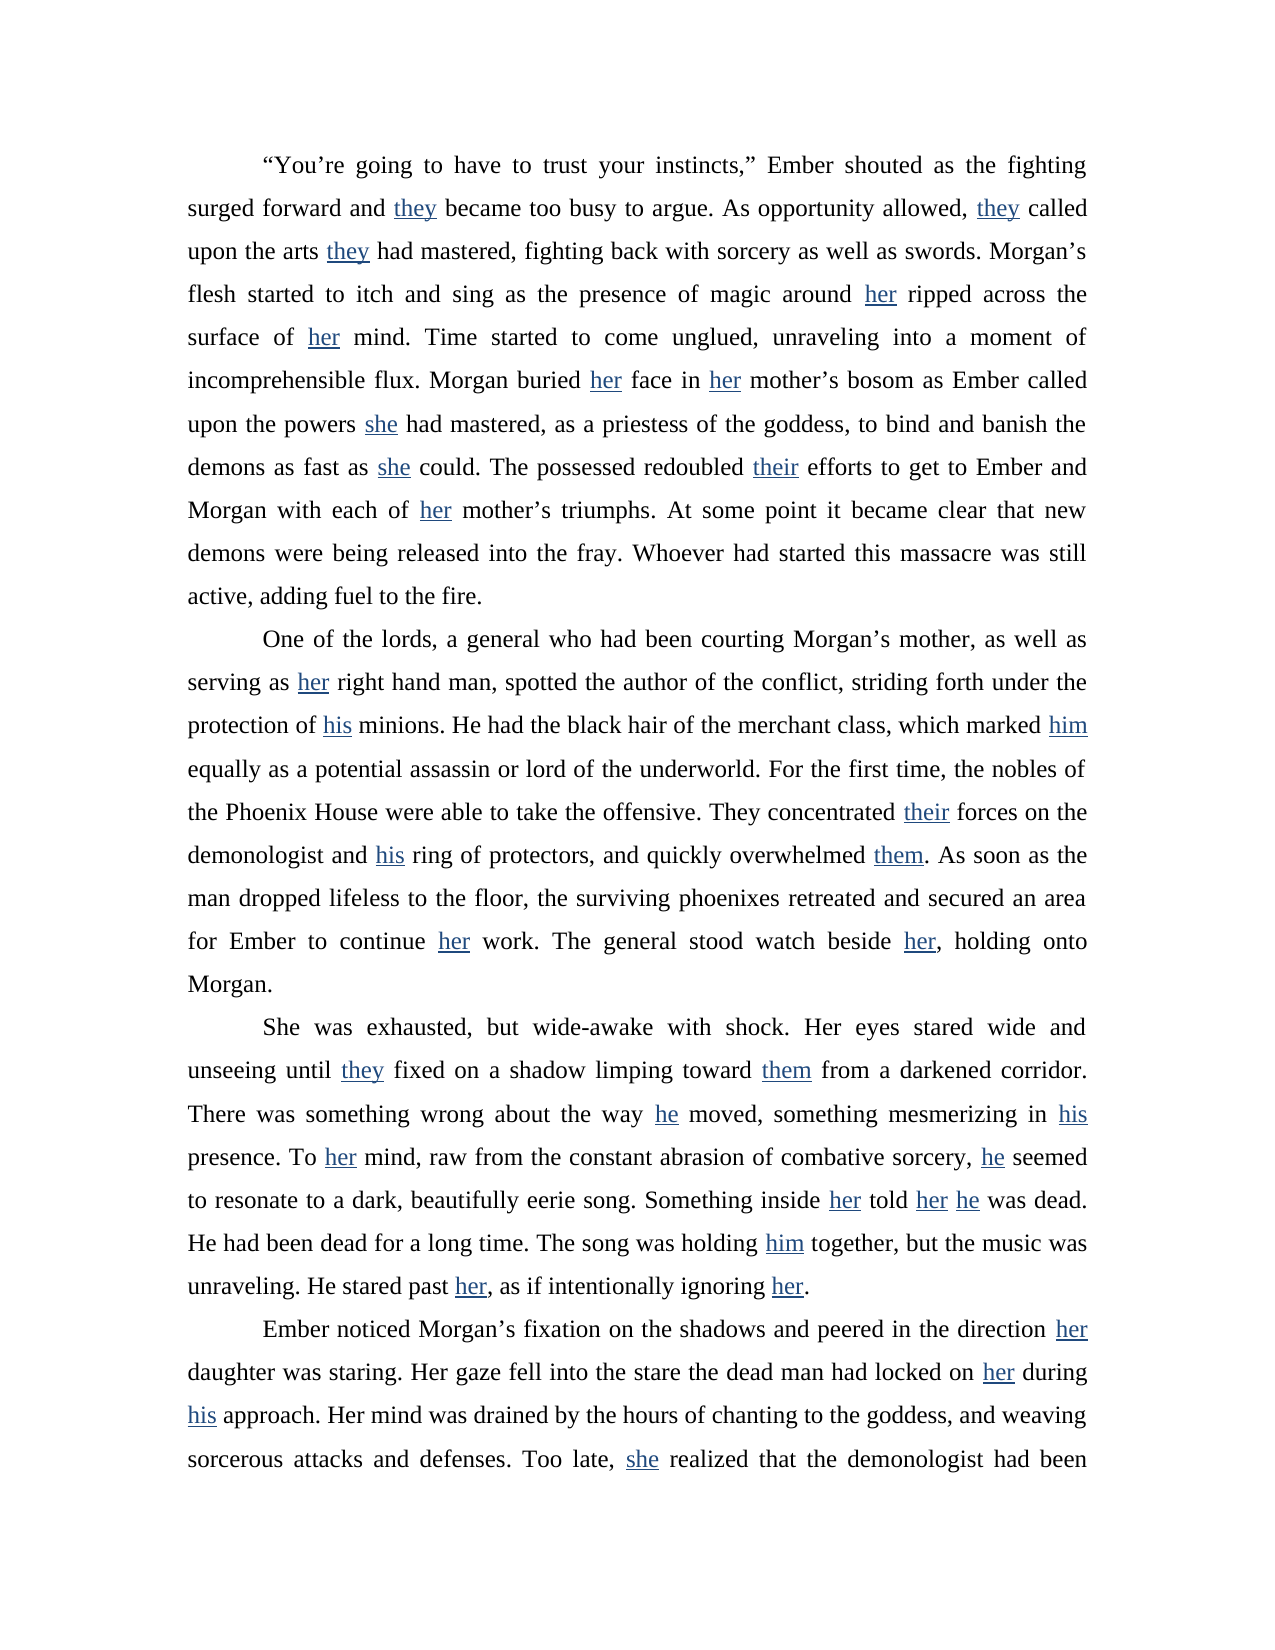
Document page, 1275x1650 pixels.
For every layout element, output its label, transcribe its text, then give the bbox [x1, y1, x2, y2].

text “You’re going to have to trust your instincts,” Ember shouted as the fighting surged forward and they became too busy to argue. As opportunity allowed, they called upon the arts they had mastered, fighting back with sorcery as well as swords. Morgan’s flesh started to itch and sing as the presence of magic around her ripped across the surface of her mind. Time started to come unglued, unraveling into a moment of incomprehensible flux. Morgan buried her face in her mother’s bosom as Ember called upon the powers she had mastered, as a priestess of the goddess, to bind and banish the demons as fast as she could. The possessed redoubled their efforts to get to Ember and Morgan with each of her mother’s triumphs. At some point it became clear that new demons were being released into the fray. Whoever had started this massacre was still active, adding fuel to the fire. [187, 150, 1087, 610]
text She was exhausted, but wide-awake with shock. Her eyes stared wide and unseeing until they fixed on a shadow limping toward them from a darkened corridor. There was something wrong about the way he moved, something mesmerizing in his presence. To her mind, raw from the constant abrasion of combative sorcery, he seemed to resonate to a dark, beautifully eerie song. Something inside her told her he was dead. He had been dead for a long time. The song was holding him together, but the music was unraveling. He stared past her, as if intentionally ignoring her. [187, 1012, 1087, 1300]
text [187, 1314, 1087, 1472]
text One of the lords, a general who had been courting Morgan’s mother, as well as serving as her right hand man, spotted the author of the conflict, striding forth under the protection of his minions. He had the black hair of the merchant class, which marked him equally as a potential assassin or lord of the underworld. For the first time, the nobles of the Phoenix House were able to take the offensive. They concentrated their forces on the demonologist and his ring of protectors, and quickly overwhelmed them. As soon as the man dropped lifeless to the floor, the surviving phoenixes retreated and secured an area for Ember to continue her work. The general stood watch beside her, holding onto Morgan. [187, 624, 1087, 998]
